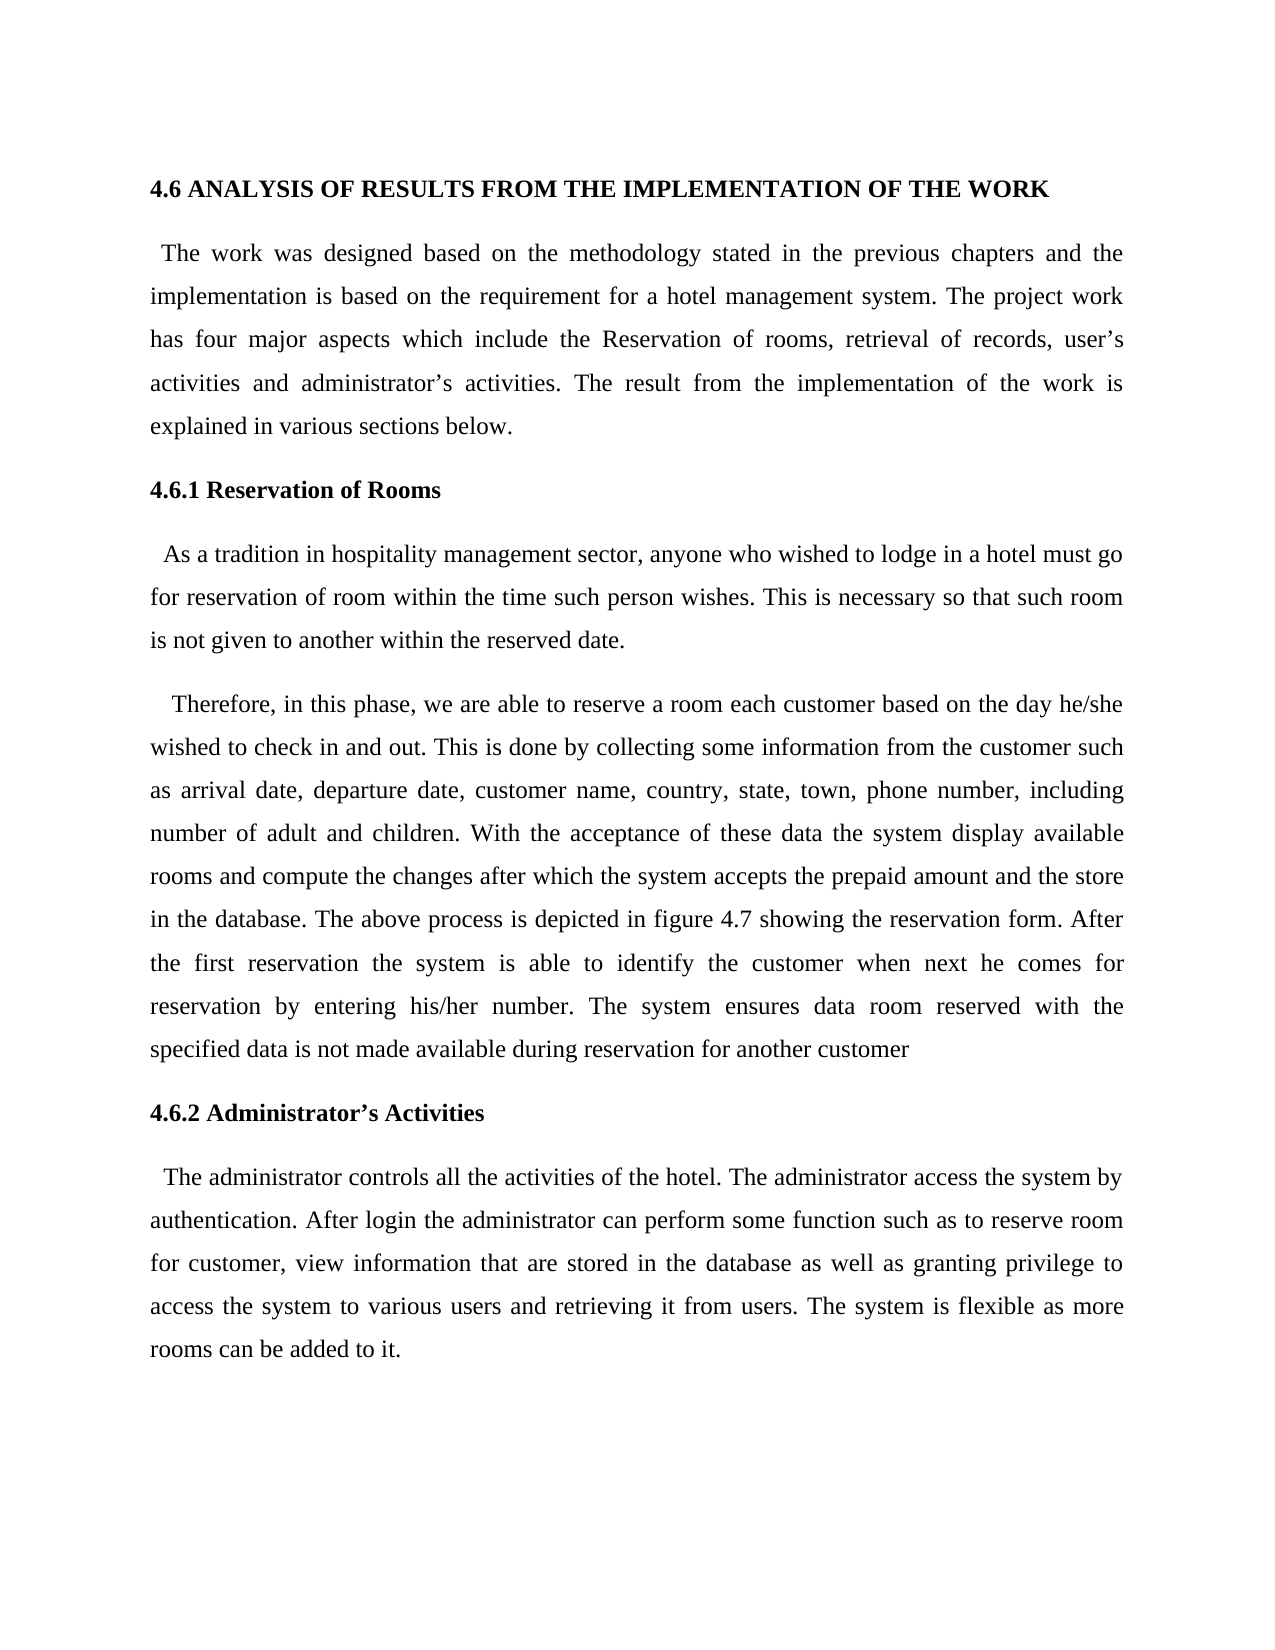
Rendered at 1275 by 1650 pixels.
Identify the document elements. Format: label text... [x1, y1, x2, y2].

text As a tradition in hospitality management sector, anyone who wished to lodge in a hotel must go for reservation of room within the time such person wishes. This is necessary so that such room is not given to another within the reserved date. [150, 539, 1125, 654]
text Therefore, in this phase, we are able to reserve a room each customer based on the day he/she wished to check in and out. This is done by collecting some information from the customer such as arrival date, departure date, customer name, country, state, town, phone number, including number of adult and children. With the acceptance of these data the system display available rooms and compute the changes after which the system accepts the prepaid amount and the store in the database. The above process is depicted in figure 4.7 showing the reservation form. After the first reservation the system is able to identify the customer when next he comes for reservation by entering his/her number. The system ensures data room reserved with the specified data is not made available during reservation for another customer [150, 689, 1125, 1063]
text The administrator controls all the activities of the hotel. The administrator access the system by authentication. After login the administrator can perform some function such as to reserve room for customer, view information that are stored in the database as well as granting privilege to access the system to various users and retrieving it from users. The system is flexible as more rooms can be added to it. [150, 1162, 1125, 1363]
text 4.6.1 Reservation of Rooms [150, 475, 1125, 503]
text The work was designed based on the methodology stated in the previous chapters and the implementation is based on the requirement for a hotel management system. The project work has four major aspects which include the Reservation of rooms, retrieval of records, user’s activities and administrator’s activities. The result from the implementation of the work is explained in various sections below. [150, 238, 1125, 439]
text 4.6.2 Administrator’s Activities [150, 1098, 1125, 1127]
text 4.6 ANALYSIS OF RESULTS FROM THE IMPLEMENTATION OF THE WORK [150, 174, 1125, 203]
